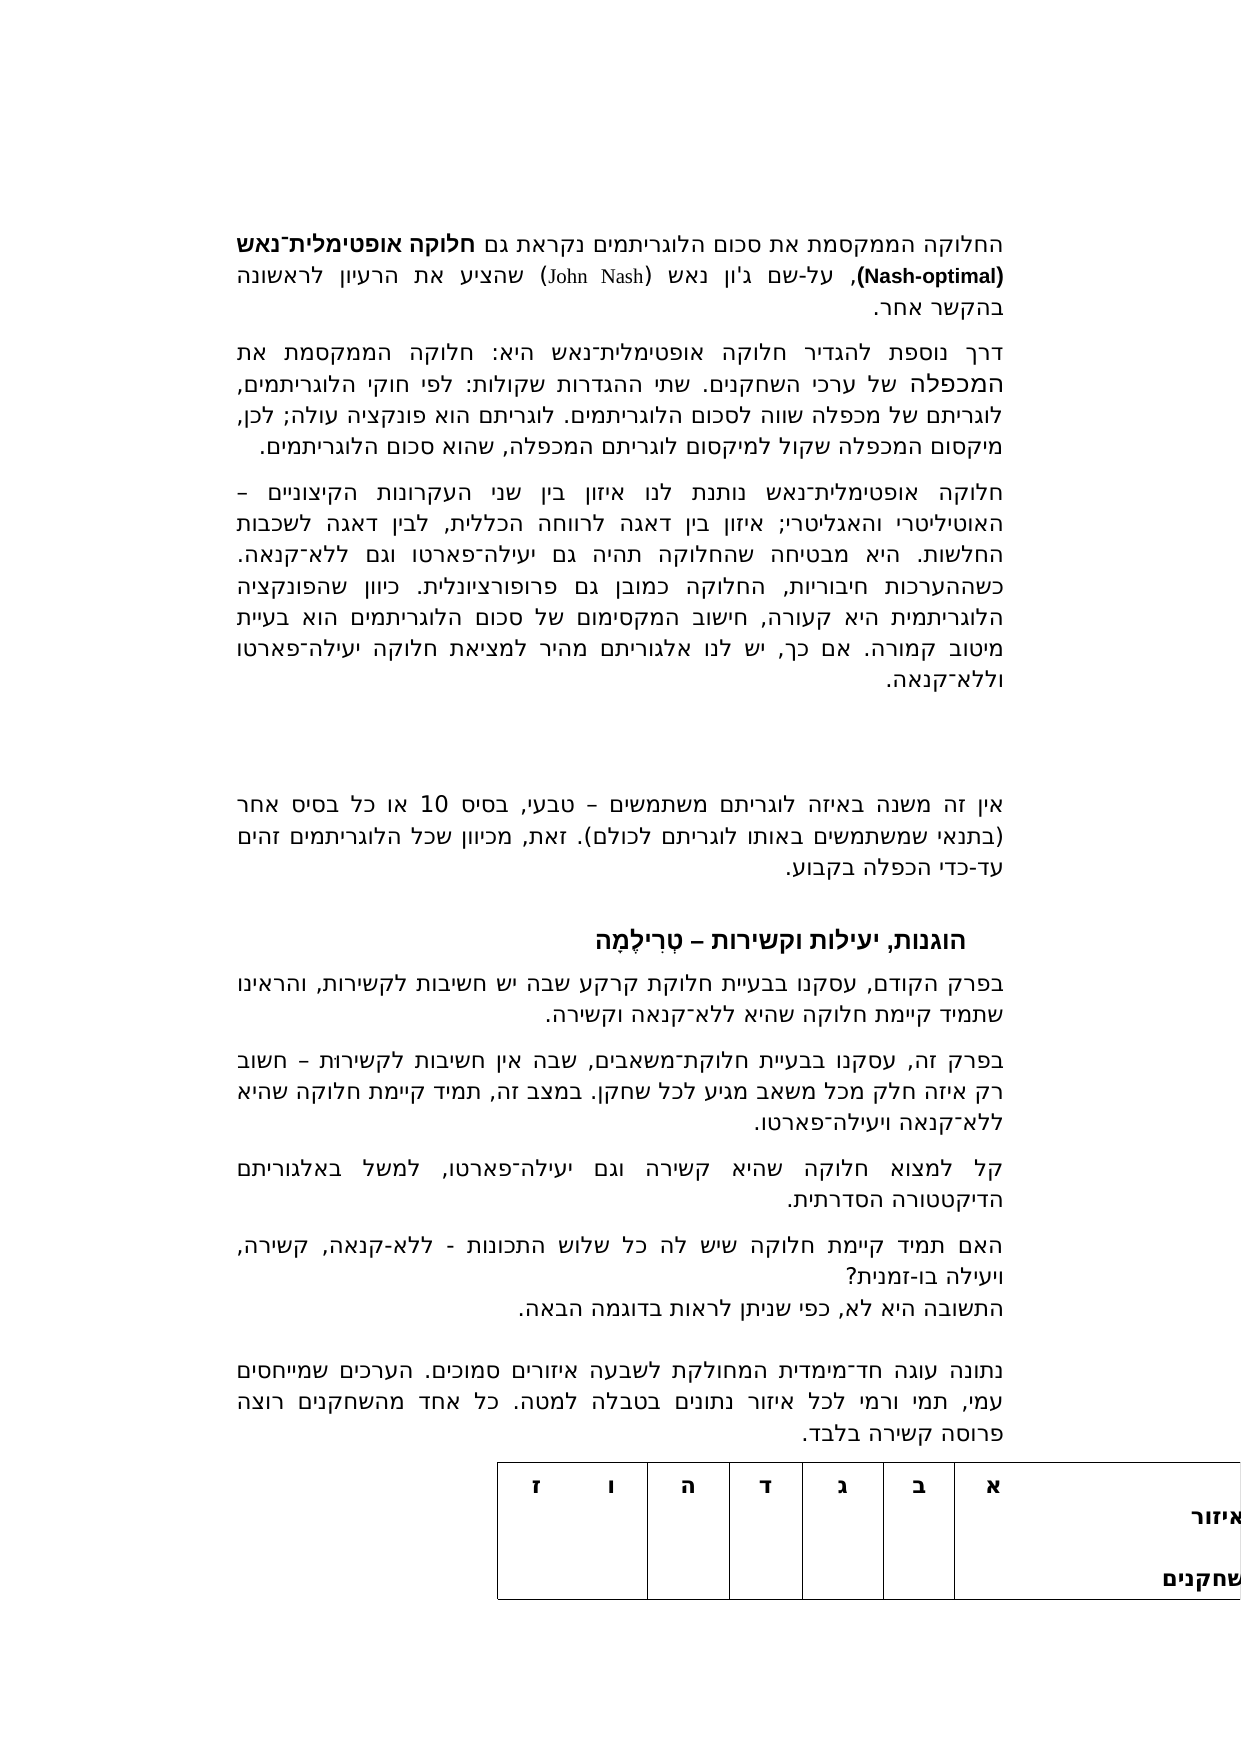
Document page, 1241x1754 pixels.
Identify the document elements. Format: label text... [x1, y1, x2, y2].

table_header ב [884, 1463, 954, 1599]
table_header ד [730, 1463, 802, 1599]
text דרך נוספת להגדיר חלוקה אופטימלית־נאש היא: חלוקה הממקסמת את המכפלה של ערכי השחקנים. שתי ההגדרות שקולות: לפי חוקי הלוגריתמים, לוגריתם של מכפלה שווה לסכום הלוגריתמים. לוגריתם הוא פונקציה עולה; לכן, מיקסום המכפלה שקול למיקסום לוגריתם המכפלה, שהוא סכום הלוגריתמים. [236, 336, 1004, 461]
text האם תמיד קיימת חלוקה שיש לה כל שלוש התכונות - ללא-קנאה, קשירה, ויעילה בו-זמנית? [236, 1228, 1004, 1291]
table_header ג [803, 1463, 883, 1599]
table_header ז [498, 1463, 575, 1599]
table_header ה [648, 1463, 729, 1599]
table_header א [955, 1463, 1032, 1599]
table_header איזור שחקנים [1033, 1463, 1240, 1599]
text נתונה עוגה חד־מימדית המחולקת לשבעה איזורים סמוכים. הערכים שמייחסים עמי, תמי ורמי לכל איזור נתונים בטבלה למטה. כל אחד מהשחקנים רוצה פרוסה קשירה בלבד. [236, 1353, 1004, 1447]
text בפרק זה, עסקנו בבעיית חלוקת־משאבים, שבה אין חשיבות לקשירוּת – חשוב רק איזה חלק מכל משאב מגיע לכל שחקן. במצב זה, תמיד קיימת חלוקה שהיא ללא־קנאה ויעילה־פארטו. [236, 1043, 1004, 1137]
text התשובה היא לא, כפי שניתן לראות בדוגמה הבאה. [236, 1291, 1004, 1322]
text קל למצוא חלוקה שהיא קשירה וגם יעילה־פארטו, למשל באלגוריתם הדיקטטורה הסדרתית. [236, 1151, 1004, 1214]
subtitle הוגנות, יעילות וקשירות – טְרִילֶמָה [236, 923, 966, 956]
text חלוקה אופטימלית־נאש נותנת לנו איזון בין שני העקרונות הקיצוניים – האוטיליטרי והאגליטרי; איזון בין דאגה לרווחה הכללית, לבין דאגה לשכבות החלשות. היא מבטיחה שהחלוקה תהיה גם יעילה־פארטו וגם ללא־קנאה. כשההערכות חיבוריות, החלוקה כמובן גם פרופורציונלית. כיוון שהפונקציה הלוגריתמית היא קעורה, חישוב המקסימום של סכום הלוגריתמים הוא בעיית מיטוב קמורה. אם כך, יש לנו אלגוריתם מהיר למציאת חלוקה יעילה־פארטו וללא־קנאה. [236, 475, 1004, 694]
table_header ו [575, 1463, 647, 1599]
text החלוקה הממקסמת את סכום הלוגריתמים נקראת גם חלוקה אופטימלית־נאש (Nash-optimal), על-שם ג'ון נאש (John Nash) שהציע את הרעיון לראשונה בהקשר אחר. [236, 227, 1004, 321]
text בפרק הקודם, עסקנו בבעיית חלוקת קרקע שבה יש חשיבות לקשירות, והראינו שתמיד קיימת חלוקה שהיא ללא־קנאה וקשירה. [236, 966, 1004, 1028]
text אין זה משנה באיזה לוגריתם משתמשים – טבעי, בסיס 10 או כל בסיס אחר (בתנאי שמשתמשים באותו לוגריתם לכולם). זאת, מכיוון שכל הלוגריתמים זהים עד-כדי הכפלה בקבוע. [236, 788, 1004, 882]
